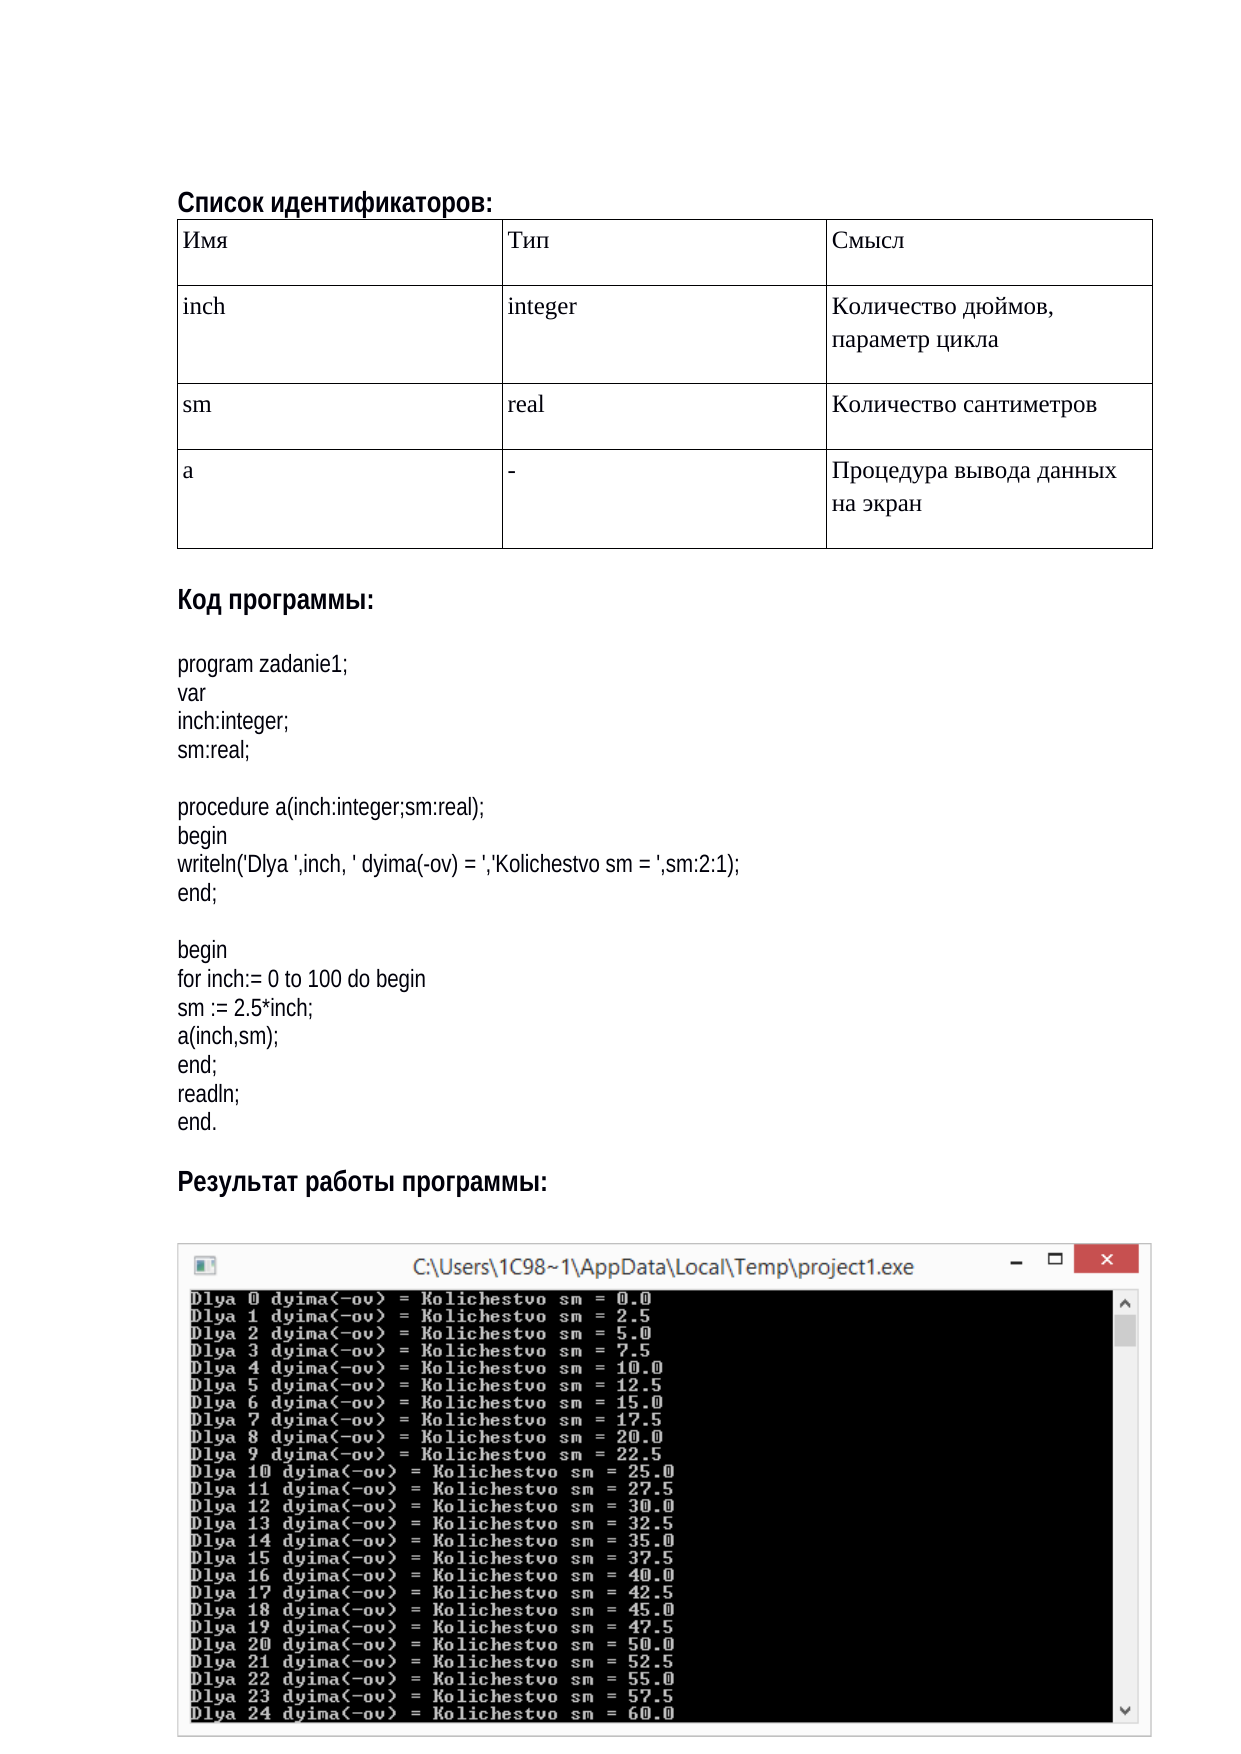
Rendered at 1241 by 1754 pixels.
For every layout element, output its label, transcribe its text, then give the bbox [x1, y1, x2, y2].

text begin [177, 821, 1152, 849]
text procedure a(inch:integer;sm:real); [177, 792, 1152, 821]
table_cell sm [178, 384, 502, 449]
text Список идентификаторов: [177, 185, 1152, 219]
text inch:integer; [177, 706, 1152, 735]
text Код программы: [177, 582, 1152, 615]
text writeln('Dlya ',inch, ' dyima(-ov) = ','Kolichestvo sm = ',sm:2:1); [177, 849, 1152, 878]
table_header Смысл [827, 220, 1152, 284]
table_header Тип [503, 220, 826, 284]
text program zadanie1; [177, 649, 1152, 678]
picture [177, 1243, 1152, 1737]
table_cell integer [503, 286, 826, 383]
table_cell inch [178, 286, 502, 383]
text end; [177, 878, 1152, 907]
text Результат работы программы: [177, 1164, 1152, 1198]
table_cell Количество сантиметров [827, 384, 1152, 449]
text for inch:= 0 to 100 do begin [177, 964, 1152, 993]
text sm := 2.5*inch; [177, 993, 1152, 1021]
text begin [177, 935, 1152, 964]
text end; [177, 1050, 1152, 1079]
table_cell real [503, 384, 826, 449]
table_cell Количество дюймов, параметр цикла [827, 286, 1152, 383]
table_header Имя [178, 220, 502, 284]
table_cell - [503, 450, 826, 548]
table_cell Процедура вывода данных на экран [827, 450, 1152, 548]
text var [177, 678, 1152, 706]
text readln; [177, 1079, 1152, 1107]
text a(inch,sm); [177, 1021, 1152, 1050]
text sm:real; [177, 735, 1152, 763]
table_cell a [178, 450, 502, 548]
text end. [177, 1107, 1152, 1136]
